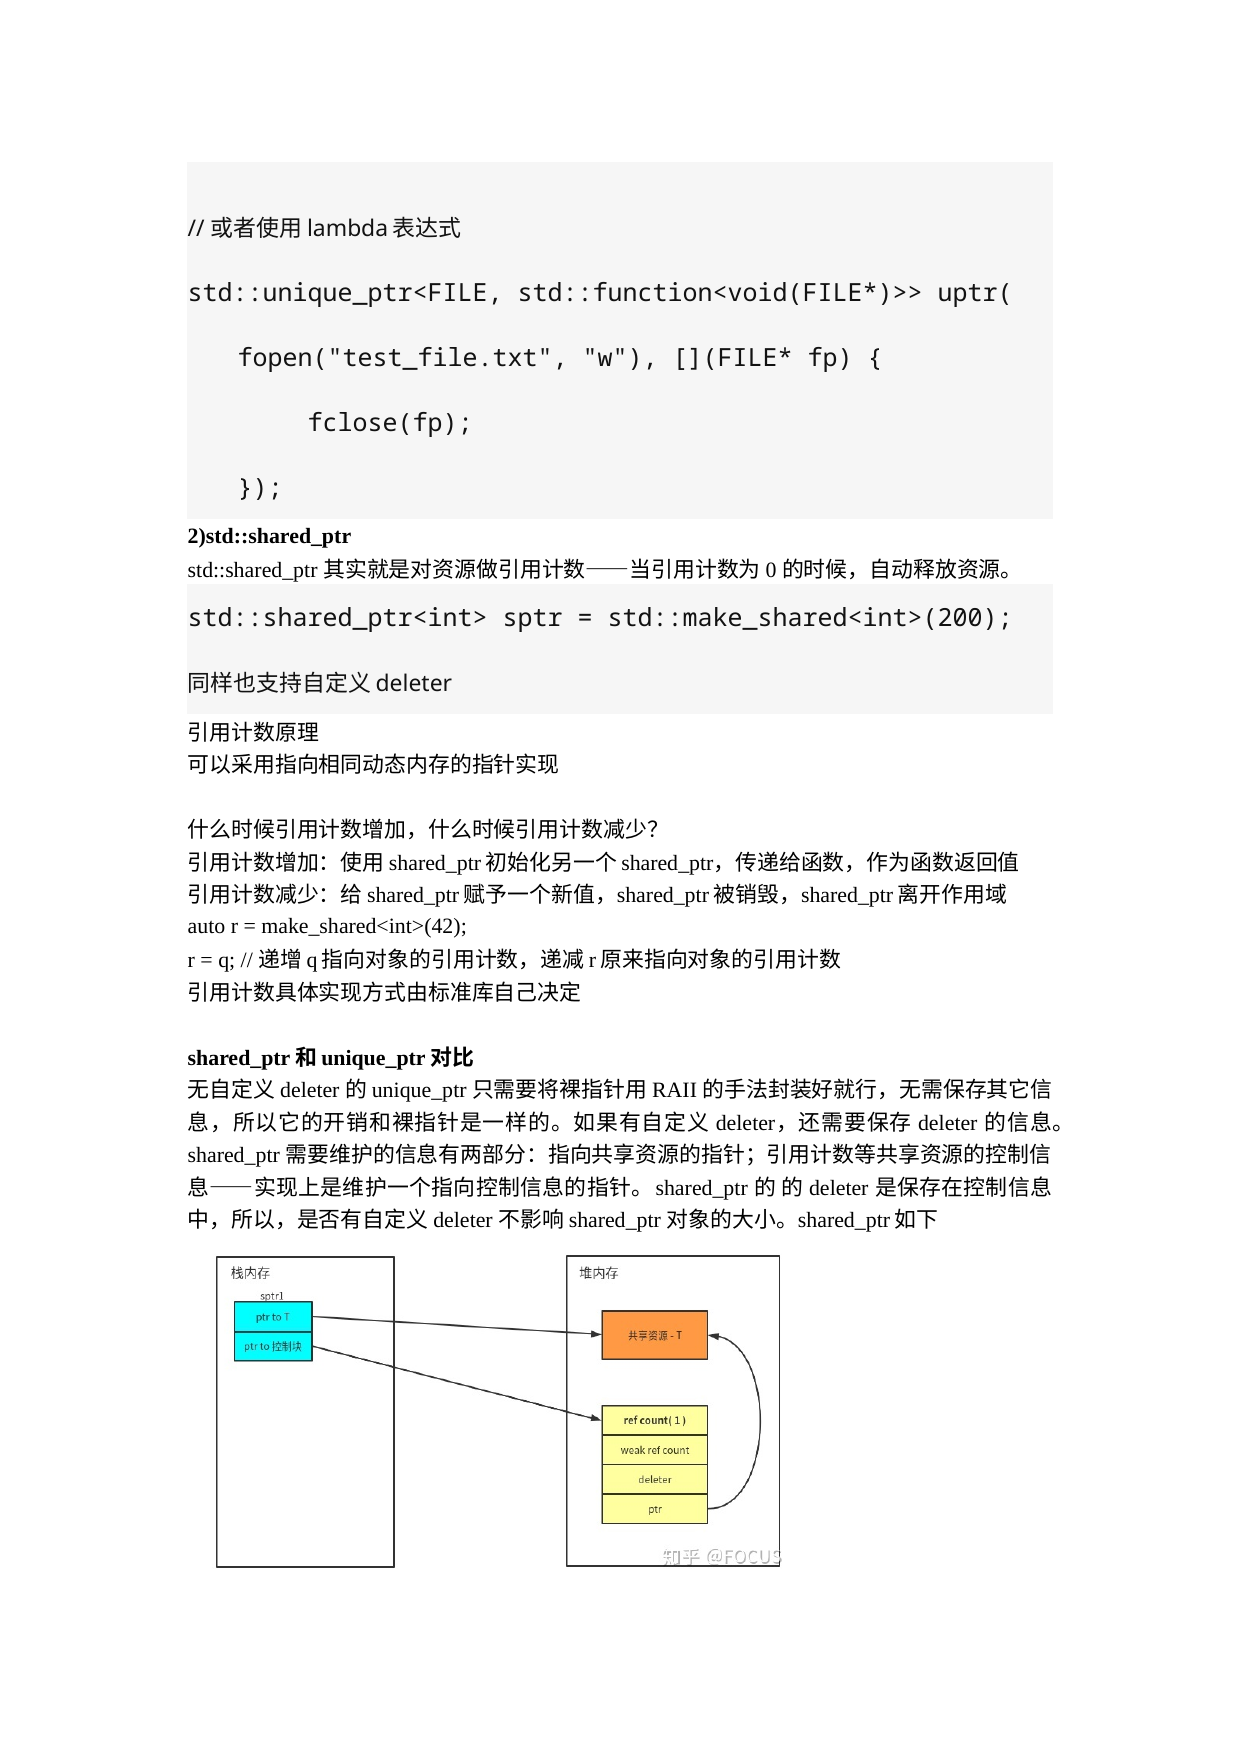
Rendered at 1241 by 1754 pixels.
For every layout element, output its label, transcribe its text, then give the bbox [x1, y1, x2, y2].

text std::unique_ptr<FILE, std::function<void(FILE*)>> uptr( [187, 259, 1053, 324]
text 引用计数增加：使用shared_ptr初始化另一个shared_ptr，传递给函数，作为函数返回值 [187, 844, 1053, 877]
text auto r = make_shared<int>(42); [187, 909, 1053, 942]
text fclose(fp); [187, 389, 1053, 454]
text }); [187, 454, 1053, 519]
text 2)std::shared_ptr [187, 519, 1053, 552]
text 可以采用指向相同动态内存的指针实现 [187, 747, 1053, 779]
text 引用计数原理 [187, 714, 1053, 747]
text 引用计数减少：给shared_ptr赋予一个新值，shared_ptr被销毁，shared_ptr离开作用域 [187, 877, 1053, 909]
text fopen("test_file.txt", "w"), [](FILE* fp) { [187, 324, 1053, 389]
text 同样也支持自定义deleter [187, 649, 1053, 714]
text 无自定义 deleter 的 unique_ptr 只需要将裸指针用 RAII 的手法封装好就行，无需保存其它信息，所以它的开销和裸指针是一样的。如果有自定义 deleter，还需要保存 deleter 的信息。shared_ptr 需要维护的信息有两部分：指向共享资源的指针；引用计数等共享资源的控制信息——实现上是维护一个指向控制信息的指针。shared_ptr 的 的 deleter 是保存在控制信息中，所以，是否有自定义 deleter 不影响 shared_ptr 对象的大小。shared_ptr如下 [187, 1072, 1053, 1234]
text r = q; // 递增q指向对象的引用计数，递减r原来指向对象的引用计数 [187, 942, 1053, 974]
text 什么时候引用计数增加，什么时候引用计数减少？ [187, 812, 1053, 844]
text 引用计数具体实现方式由标准库自己决定 [187, 974, 1053, 1007]
text std::shared_ptr 其实就是对资源做引用计数——当引用计数为 0 的时候，自动释放资源。 [187, 552, 1053, 584]
picture [187, 1234, 797, 1582]
text // 或者使用lambda表达式 [187, 194, 1053, 259]
text shared_ptr和unique_ptr对比 [187, 1039, 1053, 1072]
text std::shared_ptr<int> sptr = std::make_shared<int>(200); [187, 584, 1053, 649]
